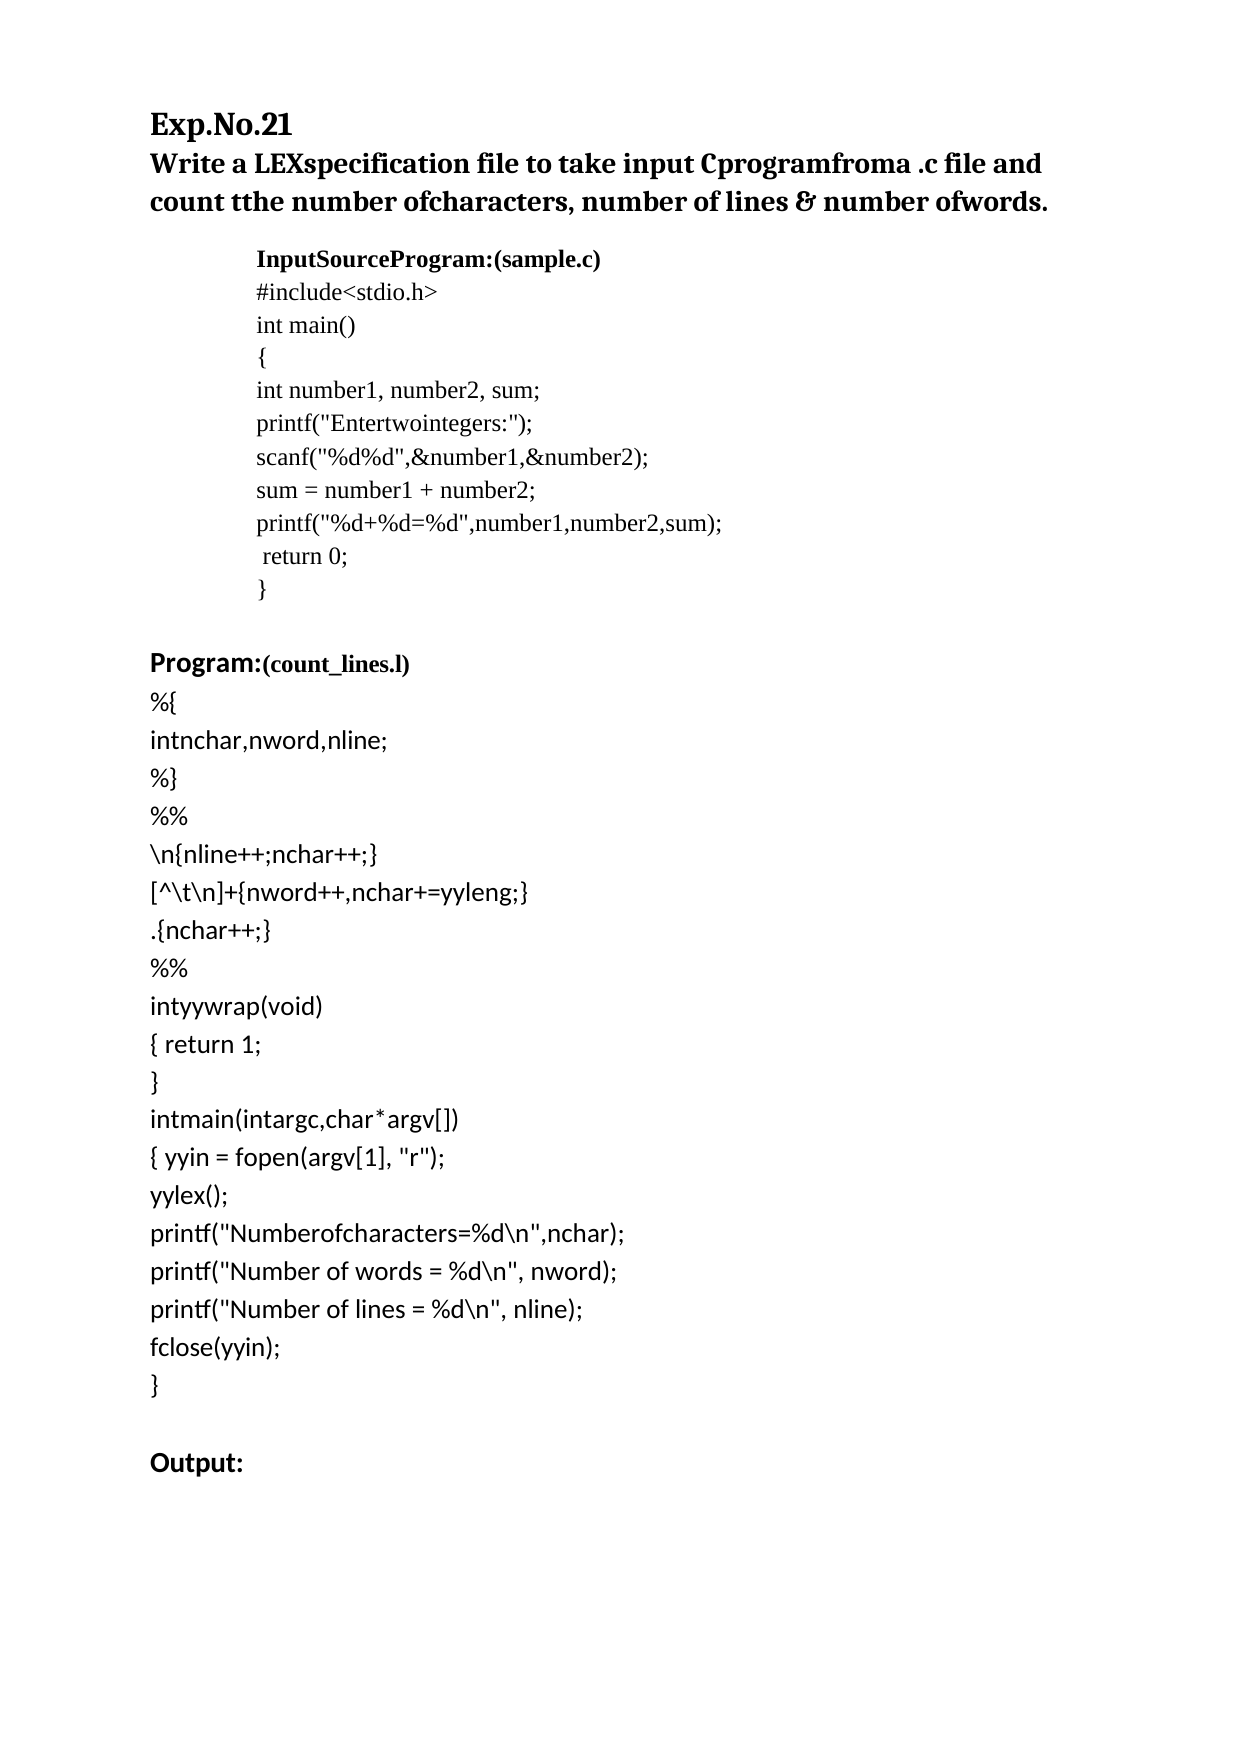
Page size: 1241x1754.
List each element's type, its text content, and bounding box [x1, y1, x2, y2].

text [^\t\n]+{nword++,nchar+=yyleng;} [150, 875, 1107, 908]
text #include<stdio.h> int main() [256, 277, 452, 338]
text Program:(count_lines.l) [150, 644, 1107, 680]
text int number1, number2, sum; printf("Entertwointegers:"); [256, 376, 574, 437]
text %{ [150, 685, 1107, 718]
subtitle Write a LEXspecification file to take input Cprogramfroma .c file and count tthe number ofcharacters, number of lines & number ofwords. [150, 147, 1090, 219]
subtitle Exp.No.21 [150, 106, 1107, 144]
text intmain(intargc,char*argv[]){ yyin = fopen(argv[1], "r"); yylex(); [150, 1103, 506, 1211]
text \n{nline++;nchar++;} [150, 837, 1107, 870]
text %% [150, 951, 1107, 984]
text } [150, 1368, 1107, 1401]
text .{nchar++;} [150, 913, 1107, 946]
text InputSourceProgram:(sample.c) [256, 244, 1107, 273]
text printf("%d+%d=%d",number1,number2,sum); return 0; [256, 508, 773, 570]
text scanf("%d%d",&number1,&number2); sum = number1 + number2; [256, 442, 693, 503]
text intyywrap(void){ return 1; [150, 989, 393, 1060]
text } [150, 1065, 1107, 1098]
subtitle Output: [150, 1444, 1107, 1479]
text printf("Numberofcharacters=%d\n",nchar); printf("Number of words = %d\n", nword); printf("Number of lines = %d\n", nline); fclose(yyin); [150, 1216, 712, 1363]
text } [256, 574, 1107, 603]
text %} [150, 761, 1107, 794]
text { [256, 343, 1107, 371]
text %% [150, 799, 1107, 832]
text intnchar,nword,nline; [150, 723, 1107, 756]
